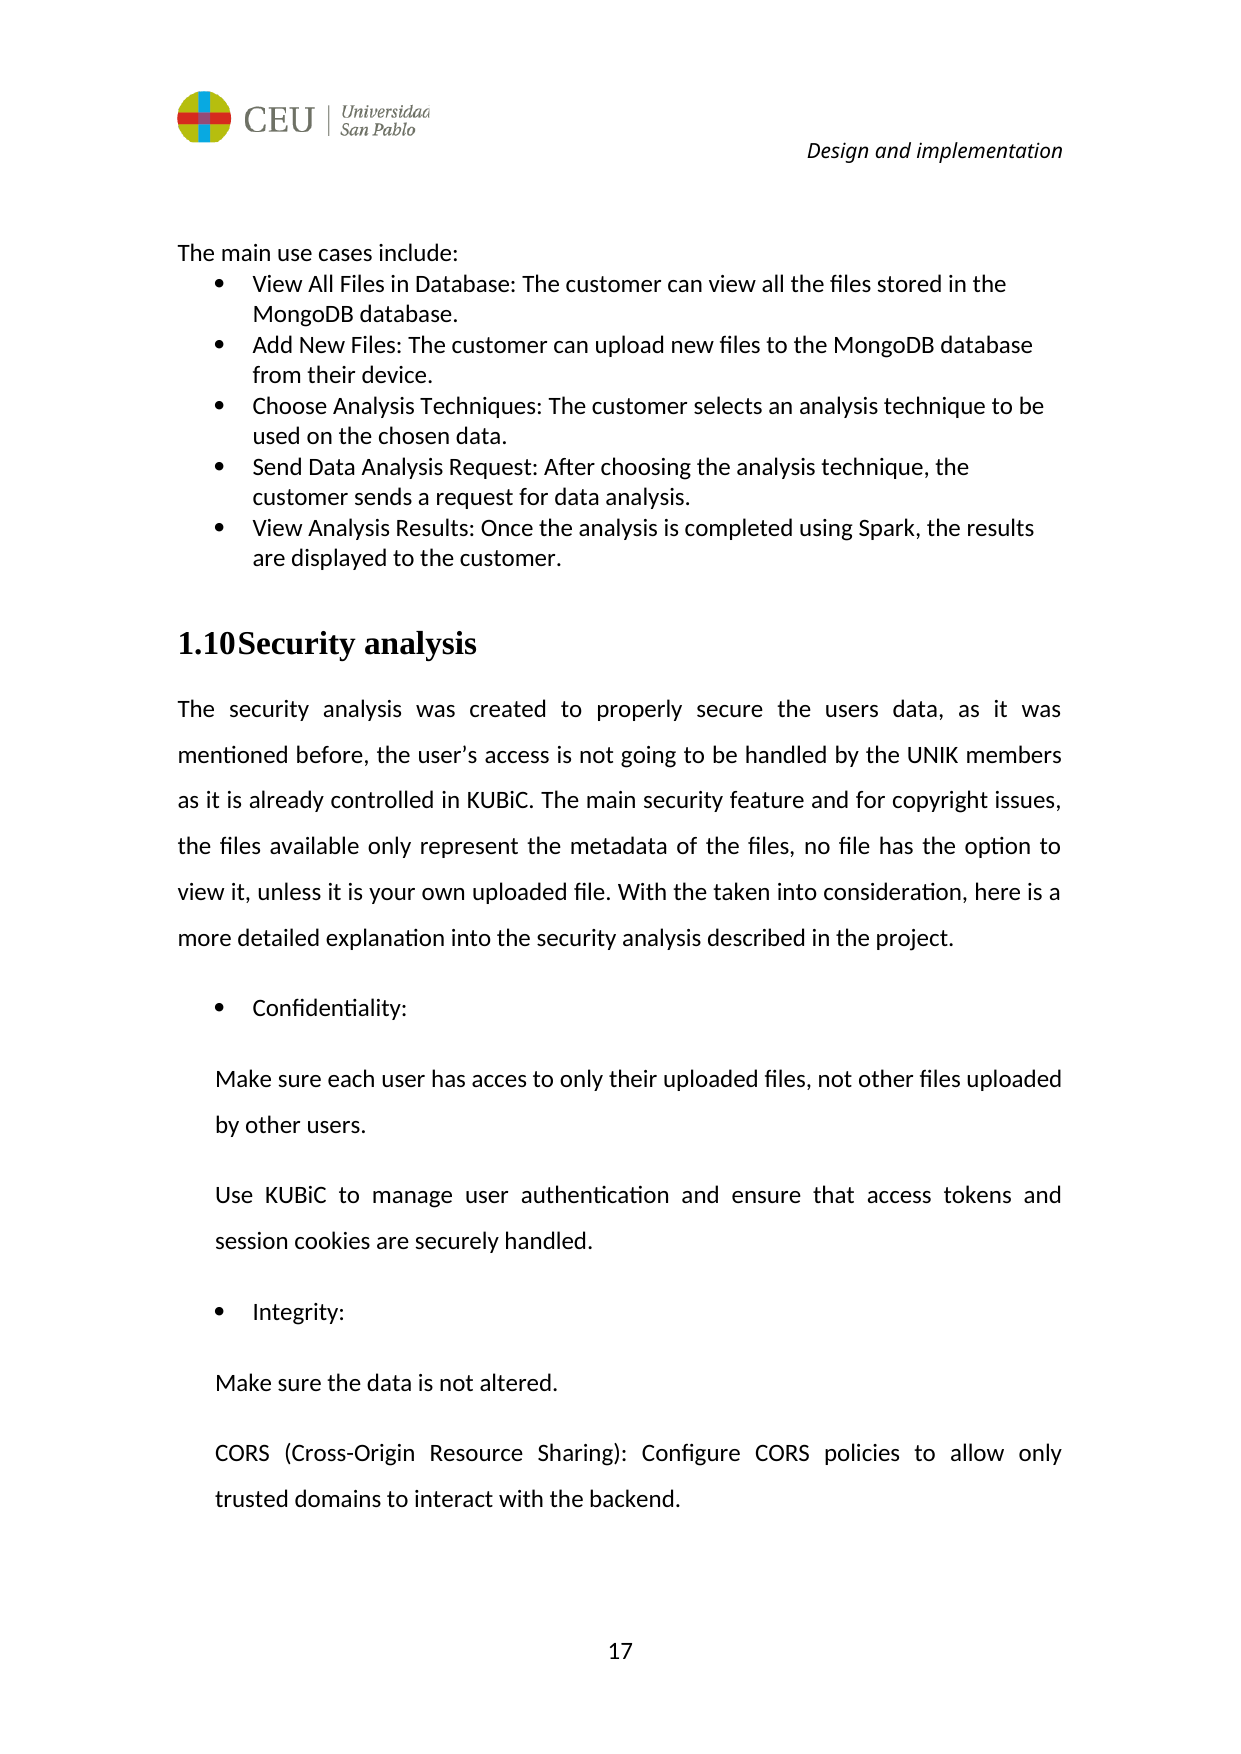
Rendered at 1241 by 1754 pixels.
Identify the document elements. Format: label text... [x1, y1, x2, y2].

list Confidentiality: [215, 992, 1063, 1023]
text CORS (Cross-Origin Resource Sharing): Configure CORS policies to allow only trusted domains to interact with the backend. [215, 1437, 1063, 1514]
list Add New Files: The customer can upload new files to the MongoDB database from their device. [215, 329, 1063, 390]
text Use KUBiC to manage user authentication and ensure that access tokens and session cookies are securely handled. [215, 1179, 1063, 1256]
list Send Data Analysis Request: After choosing the analysis technique, the customer sends a request for data analysis. [215, 451, 1063, 512]
text Make sure each user has acces to only their uploaded files, not other files uploaded by other users. [215, 1063, 1063, 1139]
text The main use cases include: [177, 237, 1063, 268]
subtitle Security analysis [177, 623, 1063, 661]
picture [176, 89, 430, 143]
list Integrity: [215, 1296, 1063, 1327]
list View All Files in Database: The customer can view all the files stored in the MongoDB database. [215, 268, 1063, 329]
text Make sure the data is not altered. [215, 1367, 1063, 1397]
list Choose Analysis Techniques: The customer selects an analysis technique to be used on the chosen data. [215, 390, 1063, 451]
list View Analysis Results: Once the analysis is completed using Spark, the results are displayed to the customer. [215, 512, 1063, 573]
text The security analysis was created to properly secure the users data, as it was mentioned before, the user’s access is not going to be handled by the UNIK members as it is already controlled in KUBiC. The main security feature and for copyright issues, the files available only represent the metadata of the files, no file has the option to view it, unless it is your own uploaded file. With the taken into consideration, here is a more detailed explanation into the security analysis described in the project. [177, 693, 1063, 952]
